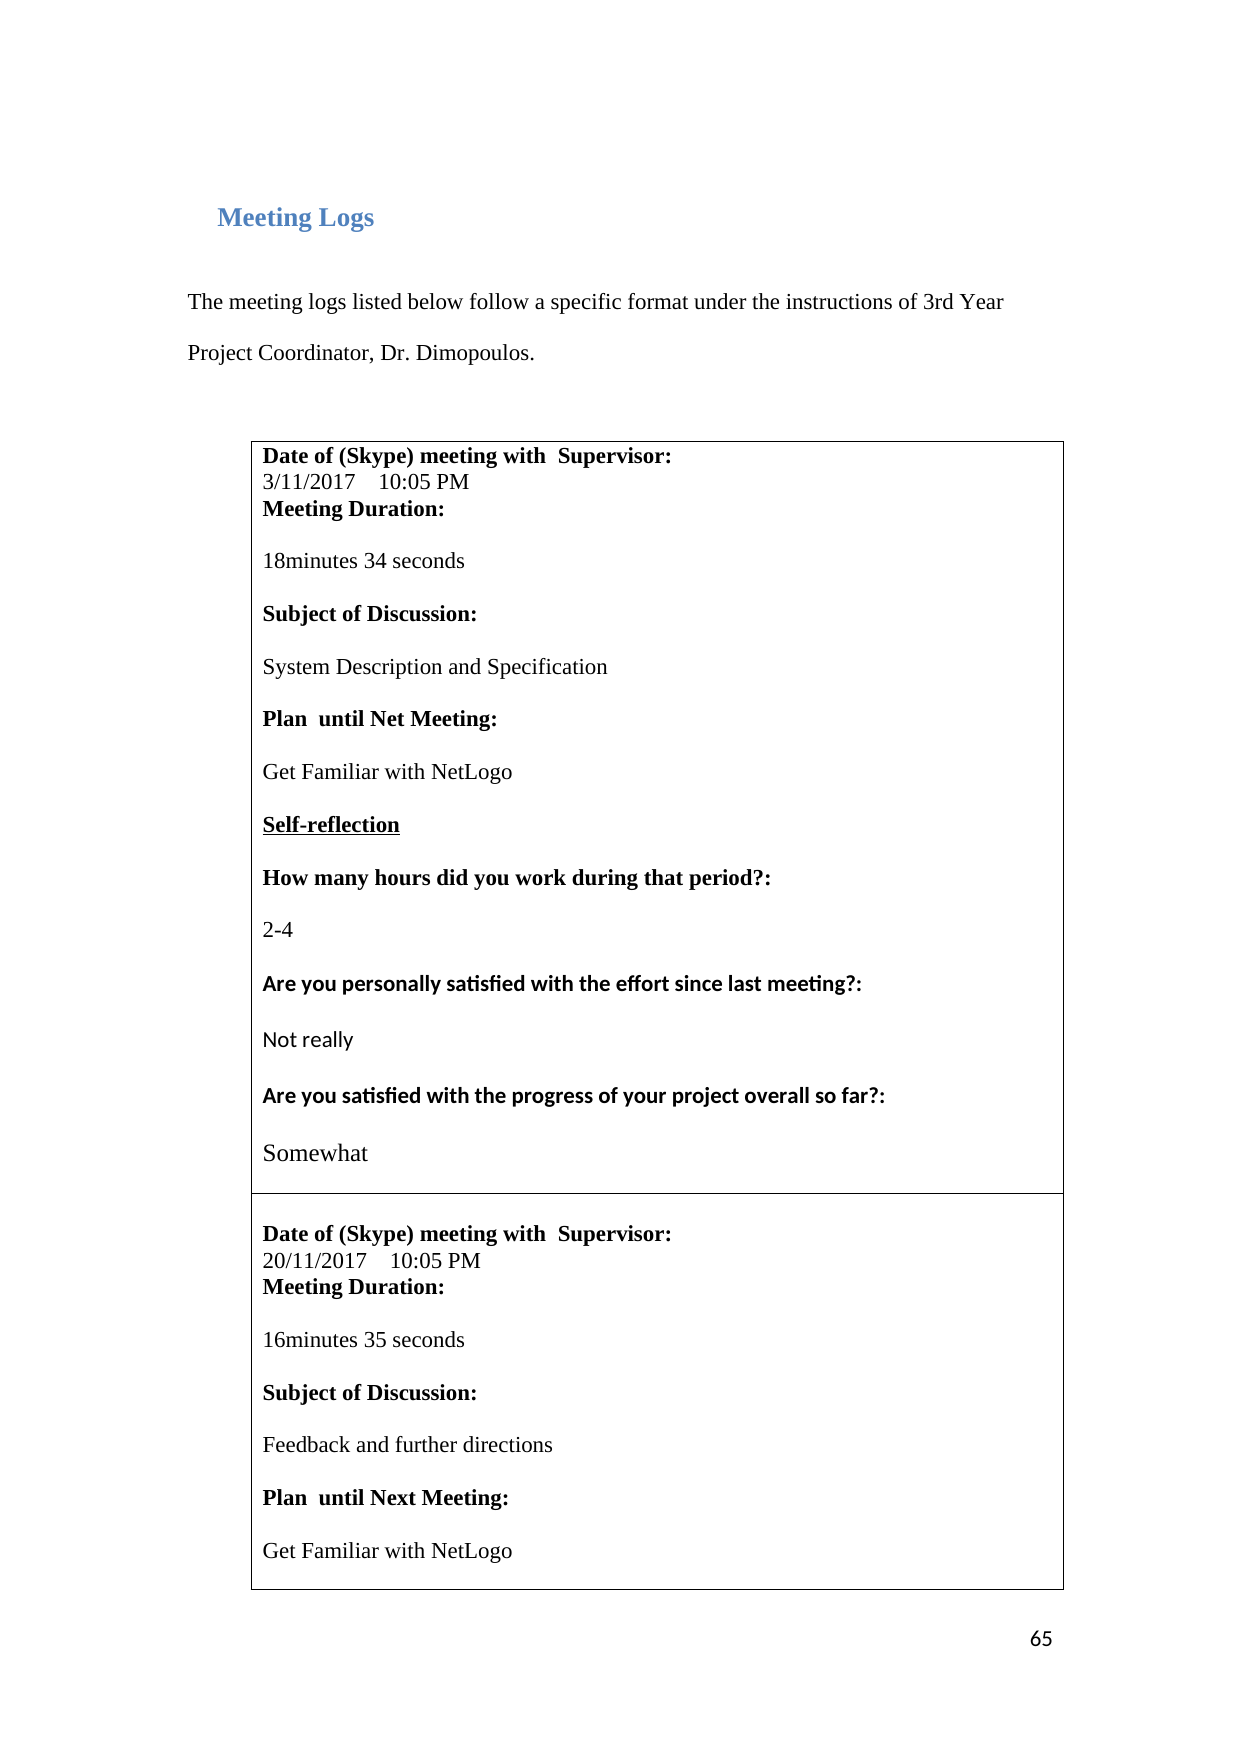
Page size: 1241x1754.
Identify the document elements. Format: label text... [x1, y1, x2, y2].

text Project Coordinator, Dr. Dimopoulos. [187, 339, 1053, 365]
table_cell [252, 1194, 1063, 1589]
subtitle Meeting Logs [217, 201, 1053, 232]
table_header Date of (Skype) meeting with Supervisor: 3/11/2017 10:05 PM Meeting Duration: 18minutes 34 seconds Subject of Discussion: System Description and Specification Plan until Net Meeting: Get Familiar with NetLogo Self-reflection How many hours did you work during that period?: 2-4 Are you personally satisfied with the effort since last meeting?: Not really Are you satisfied with the progress of your project overall so far?: Somewhat [252, 442, 1063, 1193]
text The meeting logs listed below follow a specific format under the instructions of 3rd Year [187, 288, 1053, 314]
